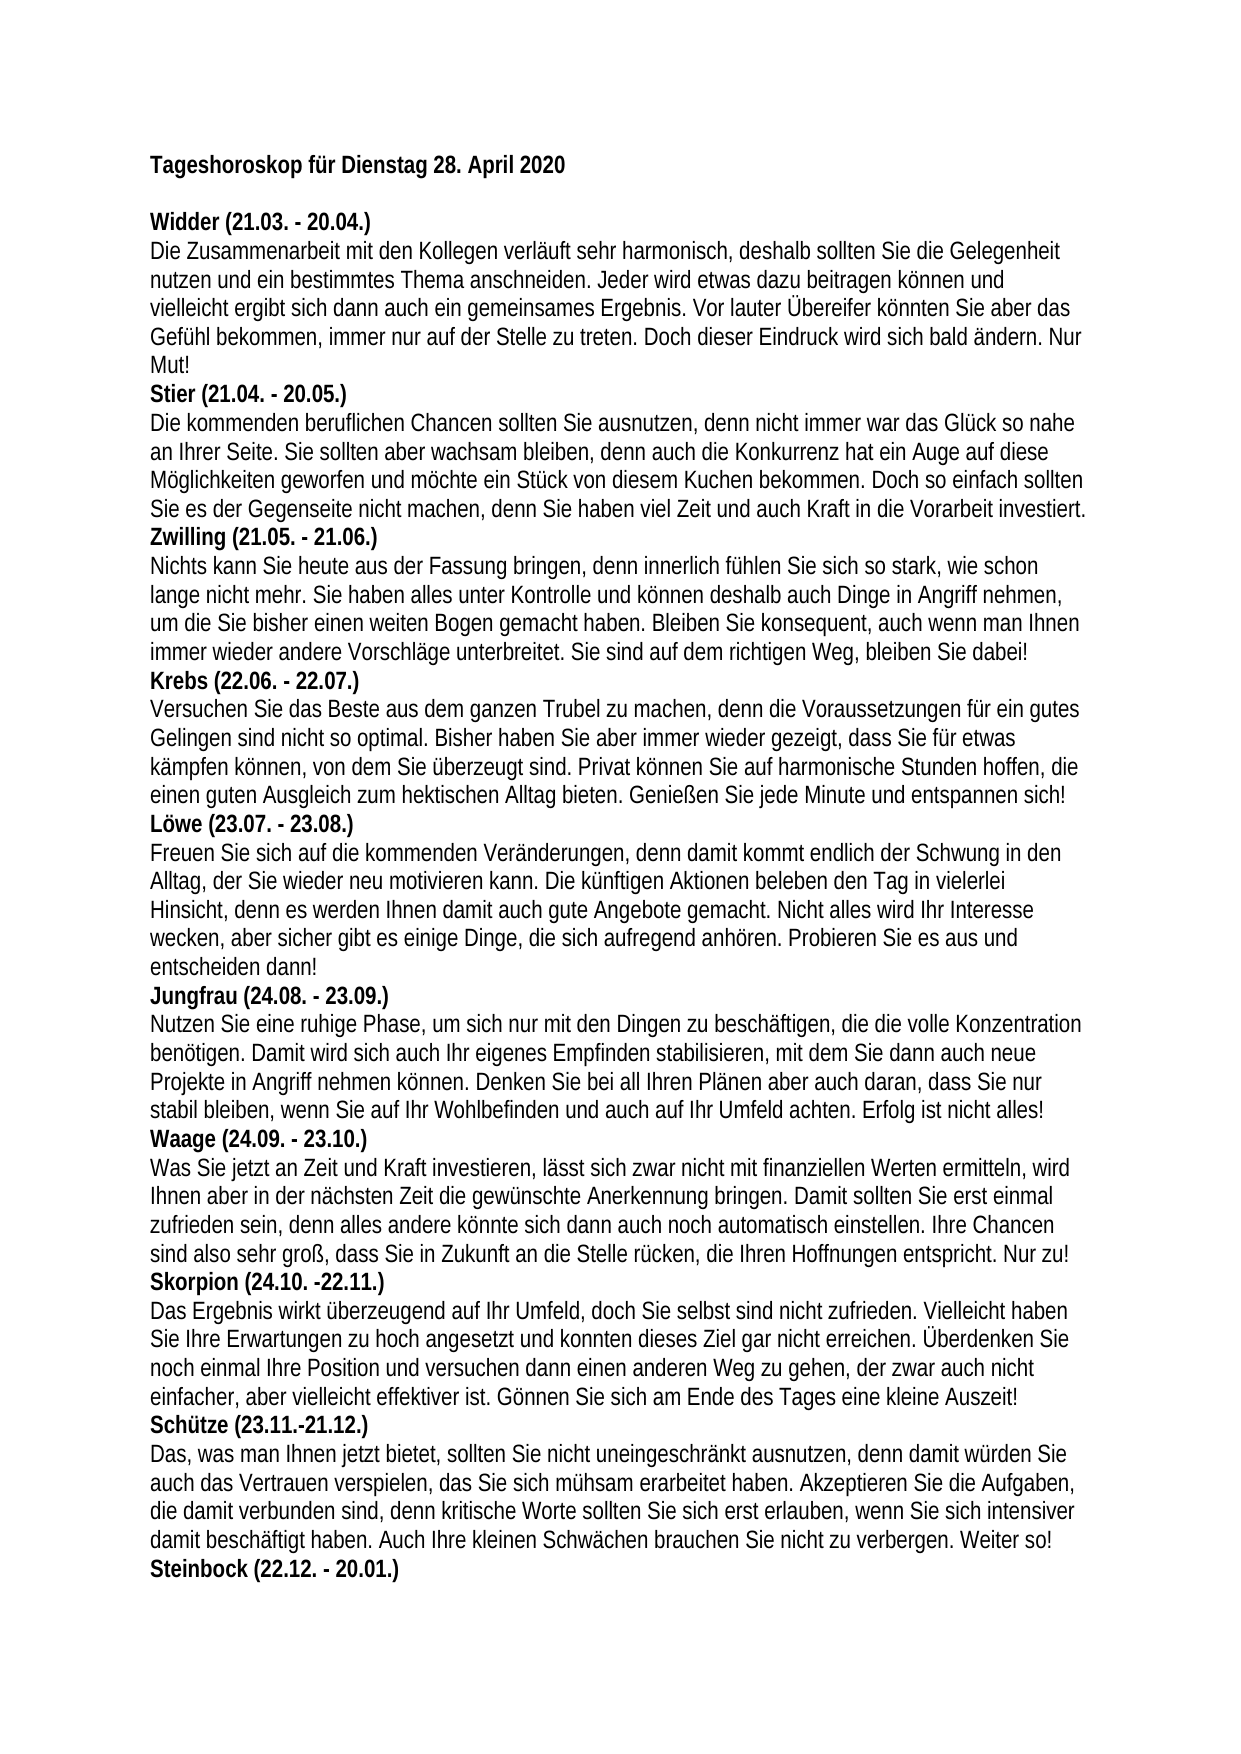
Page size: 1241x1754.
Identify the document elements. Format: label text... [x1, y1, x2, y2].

text Das Ergebnis wirkt überzeugend auf Ihr Umfeld, doch Sie selbst sind nicht zufrieden. Vielleicht haben Sie Ihre Erwartungen zu hoch angesetzt und konnten dieses Ziel gar nicht erreichen. Überdenken Sie noch einmal Ihre Position und versuchen dann einen anderen Weg zu gehen, der zwar auch nicht einfacher, aber vielleicht effektiver ist. Gönnen Sie sich am Ende des Tages eine kleine Auszeit! [150, 1296, 1090, 1410]
text Jungfrau (24.08. - 23.09.) [150, 981, 1090, 1009]
text Waage (24.09. - 23.10.) [150, 1124, 1090, 1153]
text Die Zusammenarbeit mit den Kollegen verläuft sehr harmonisch, deshalb sollten Sie die Gelegenheit nutzen und ein bestimmtes Thema anschneiden. Jeder wird etwas dazu beitragen können und vielleicht ergibt sich dann auch ein gemeinsames Ergebnis. Vor lauter Übereifer könnten Sie aber das Gefühl bekommen, immer nur auf der Stelle zu treten. Doch dieser Eindruck wird sich bald ändern. Nur Mut! [150, 236, 1090, 379]
text Schütze (23.11.-21.12.) [150, 1410, 1090, 1439]
text Skorpion (24.10. -22.11.) [150, 1267, 1090, 1296]
text Versuchen Sie das Beste aus dem ganzen Trubel zu machen, denn die Voraussetzungen für ein gutes Gelingen sind nicht so optimal. Bisher haben Sie aber immer wieder gezeigt, dass Sie für etwas kämpfen können, von dem Sie überzeugt sind. Privat können Sie auf harmonische Stunden hoffen, die einen guten Ausgleich zum hektischen Alltag bieten. Genießen Sie jede Minute und entspannen sich! [150, 694, 1090, 809]
text Was Sie jetzt an Zeit und Kraft investieren, lässt sich zwar nicht mit finanziellen Werten ermitteln, wird Ihnen aber in der nächsten Zeit die gewünschte Anerkennung bringen. Damit sollten Sie erst einmal zufrieden sein, denn alles andere könnte sich dann auch noch automatisch einstellen. Ihre Chancen sind also sehr groß, dass Sie in Zukunft an die Stelle rücken, die Ihren Hoffnungen entspricht. Nur zu! [150, 1153, 1090, 1267]
text Tageshoroskop für Dienstag 28. April 2020 [150, 150, 1090, 179]
text Nichts kann Sie heute aus der Fassung bringen, denn innerlich fühlen Sie sich so stark, wie schon lange nicht mehr. Sie haben alles unter Kontrolle und können deshalb auch Dinge in Angriff nehmen, um die Sie bisher einen weiten Bogen gemacht haben. Bleiben Sie konsequent, auch wenn man Ihnen immer wieder andere Vorschläge unterbreitet. Sie sind auf dem richtigen Weg, bleiben Sie dabei! [150, 551, 1090, 666]
text Zwilling (21.05. - 21.06.) [150, 522, 1090, 551]
text Nutzen Sie eine ruhige Phase, um sich nur mit den Dingen zu beschäftigen, die die volle Konzentration benötigen. Damit wird sich auch Ihr eigenes Empfinden stabilisieren, mit dem Sie dann auch neue Projekte in Angriff nehmen können. Denken Sie bei all Ihren Plänen aber auch daran, dass Sie nur stabil bleiben, wenn Sie auf Ihr Wohlbefinden und auch auf Ihr Umfeld achten. Erfolg ist nicht alles! [150, 1009, 1090, 1124]
text Die kommenden beruflichen Chancen sollten Sie ausnutzen, denn nicht immer war das Glück so nahe an Ihrer Seite. Sie sollten aber wachsam bleiben, denn auch die Konkurrenz hat ein Auge auf diese Möglichkeiten geworfen und möchte ein Stück von diesem Kuchen bekommen. Doch so einfach sollten Sie es der Gegenseite nicht machen, denn Sie haben viel Zeit und auch Kraft in die Vorarbeit investiert. [150, 408, 1090, 522]
text Krebs (22.06. - 22.07.) [150, 666, 1090, 694]
text Freuen Sie sich auf die kommenden Veränderungen, denn damit kommt endlich der Schwung in den Alltag, der Sie wieder neu motivieren kann. Die künftigen Aktionen beleben den Tag in vielerlei Hinsicht, denn es werden Ihnen damit auch gute Angebote gemacht. Nicht alles wird Ihr Interesse wecken, aber sicher gibt es einige Dinge, die sich aufregend anhören. Probieren Sie es aus und entscheiden dann! [150, 837, 1090, 981]
text Steinbock (22.12. - 20.01.) [150, 1554, 1090, 1582]
text Löwe (23.07. - 23.08.) [150, 809, 1090, 837]
text Widder (21.03. - 20.04.) [150, 207, 1090, 236]
text Stier (21.04. - 20.05.) [150, 379, 1090, 408]
text Das, was man Ihnen jetzt bietet, sollten Sie nicht uneingeschränkt ausnutzen, denn damit würden Sie auch das Vertrauen verspielen, das Sie sich mühsam erarbeitet haben. Akzeptieren Sie die Aufgaben, die damit verbunden sind, denn kritische Worte sollten Sie sich erst erlauben, wenn Sie sich intensiver damit beschäftigt haben. Auch Ihre kleinen Schwächen brauchen Sie nicht zu verbergen. Weiter so! [150, 1439, 1090, 1554]
